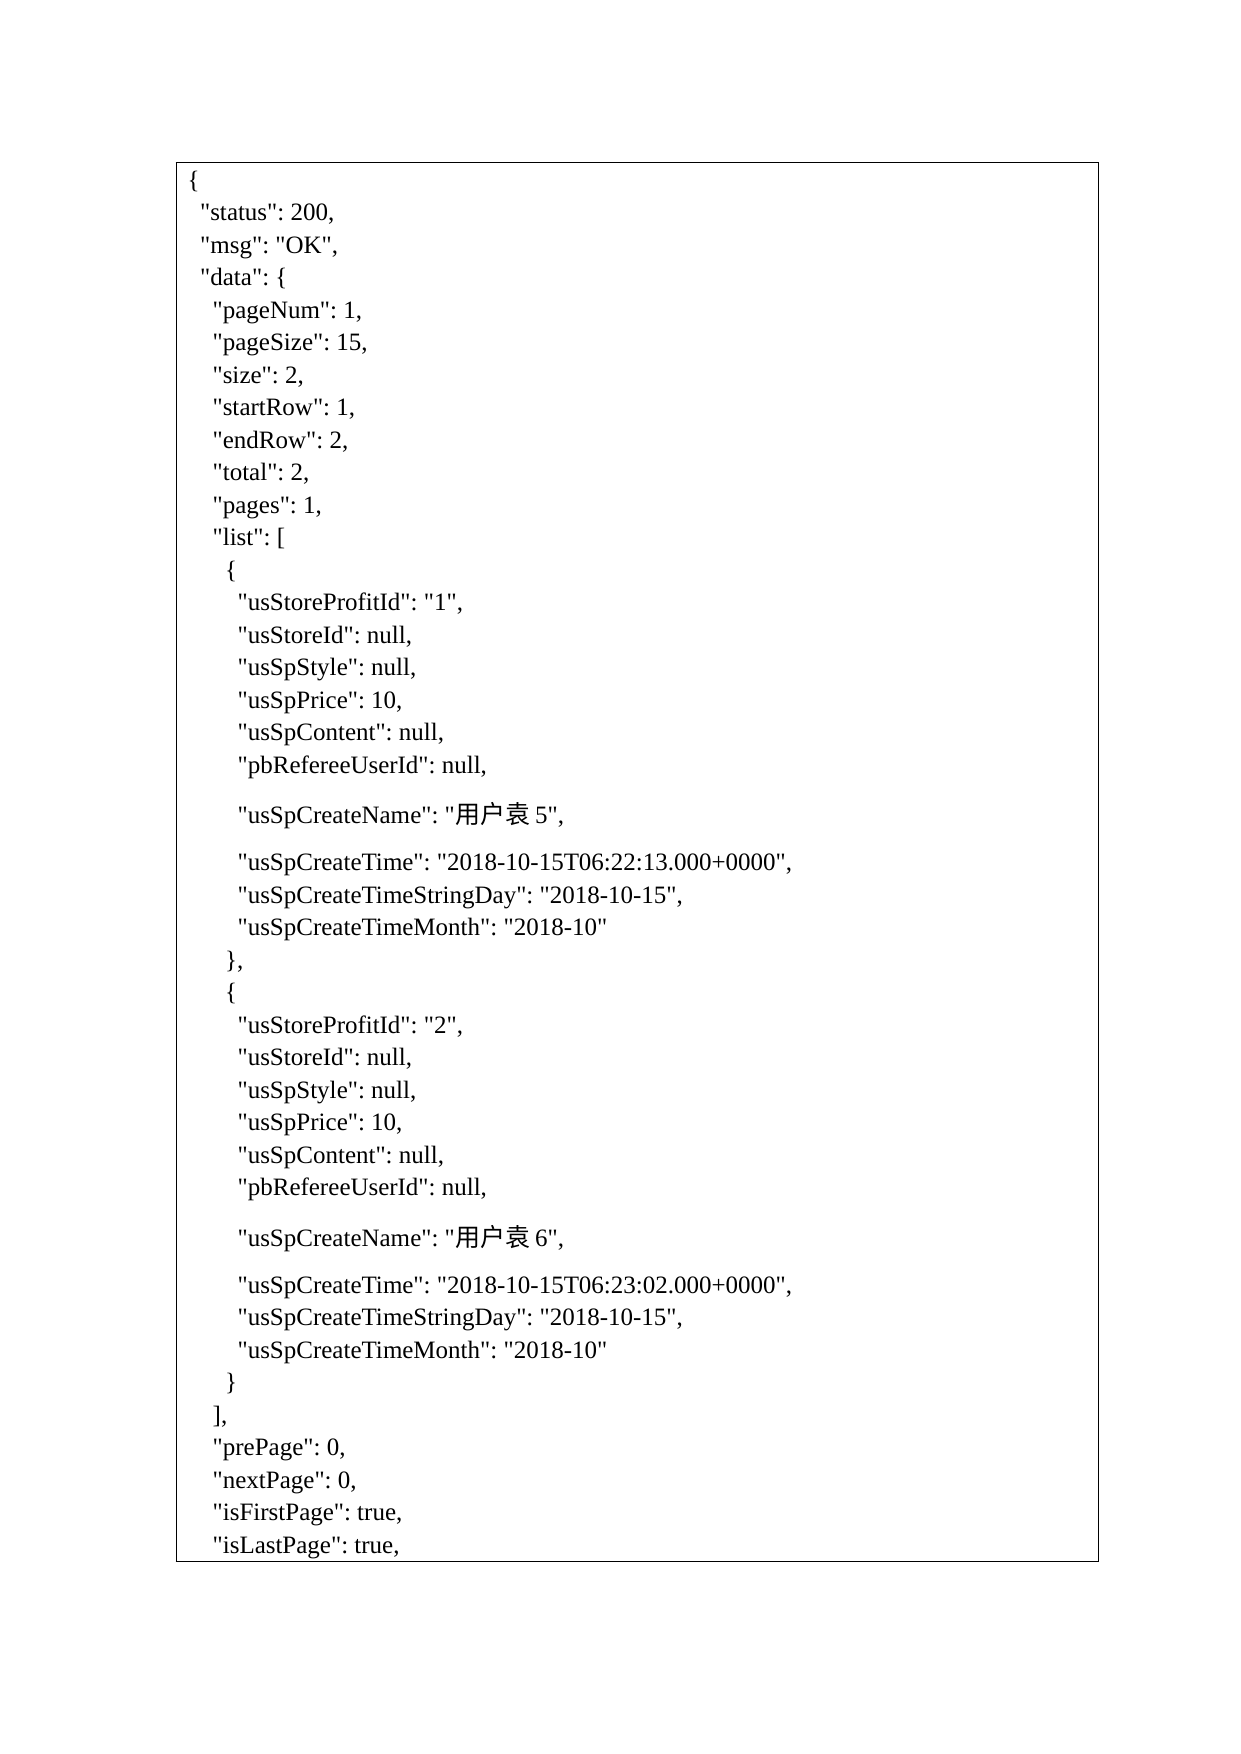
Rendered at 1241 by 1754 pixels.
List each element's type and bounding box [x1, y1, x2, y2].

table_header [177, 163, 1098, 1561]
